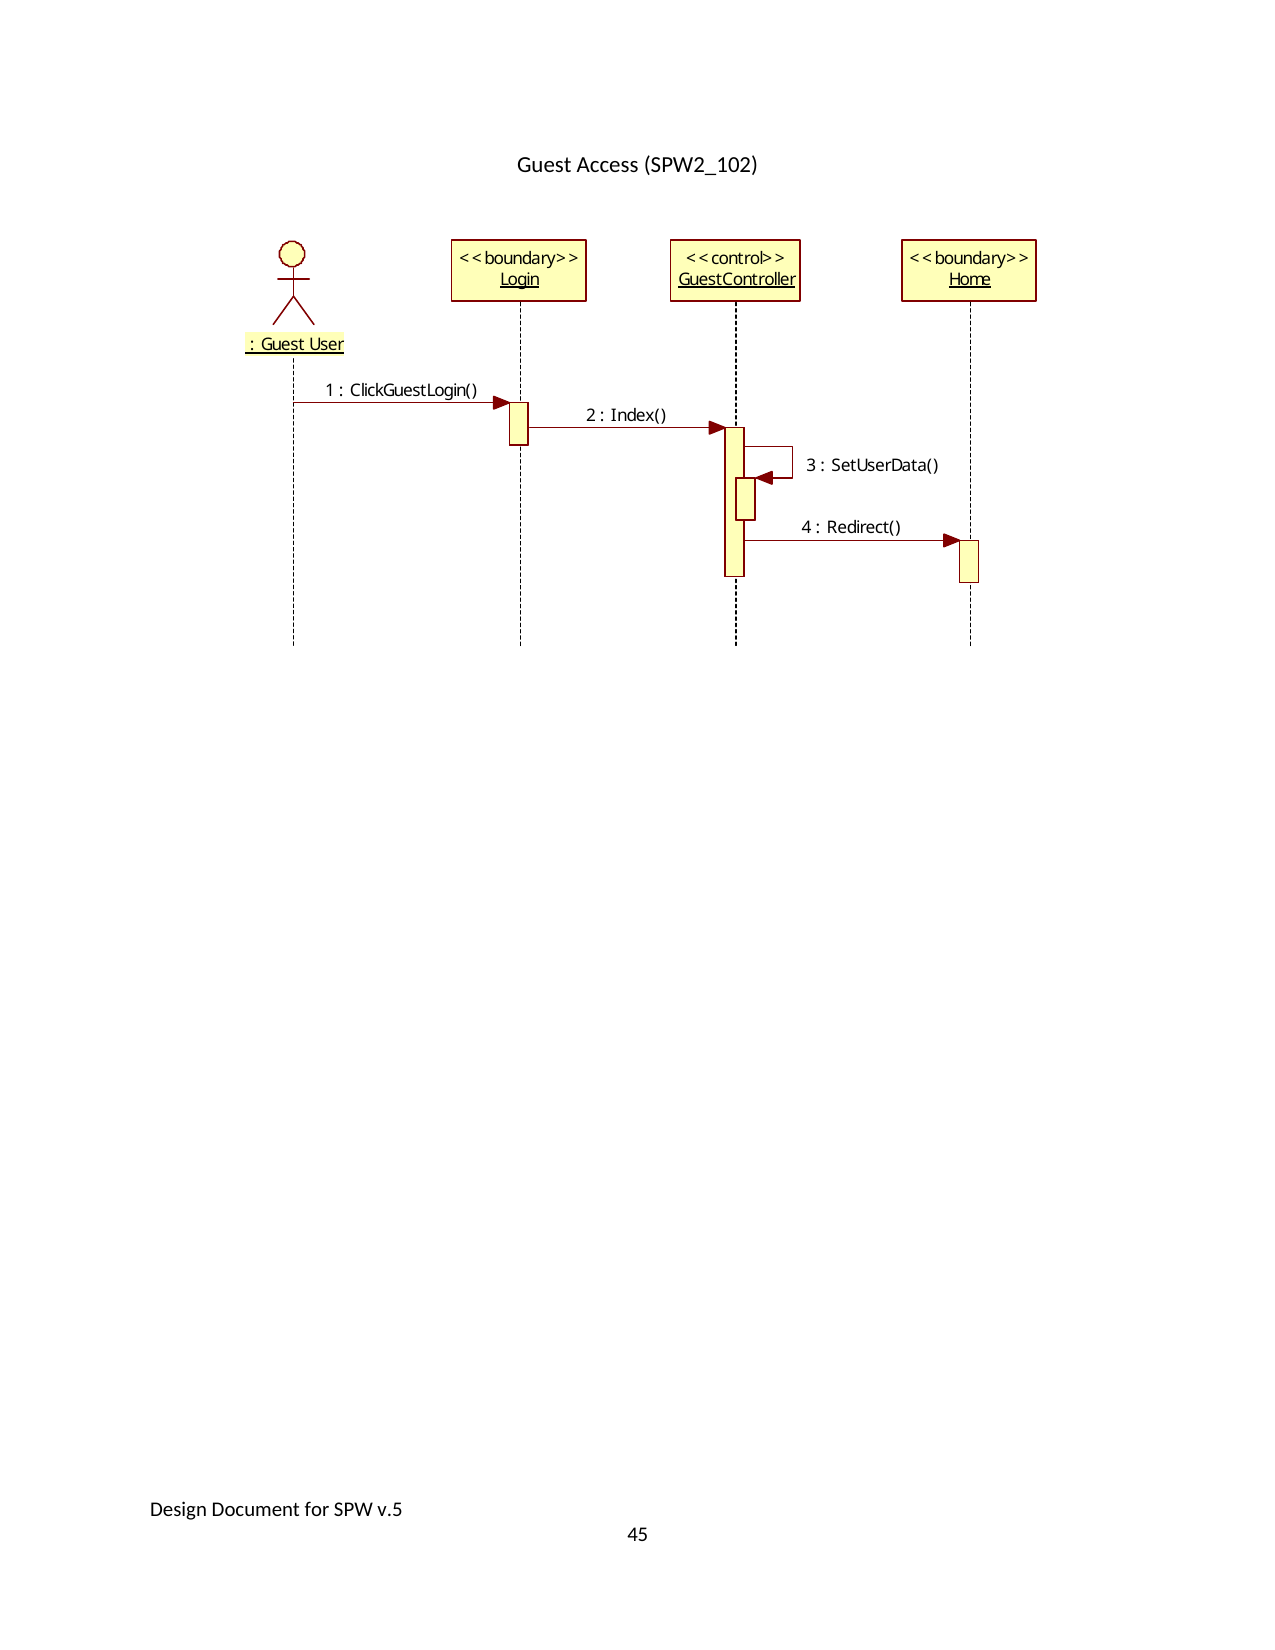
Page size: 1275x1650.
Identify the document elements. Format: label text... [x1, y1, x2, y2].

text Guest Access (SPW2_102) [150, 150, 1125, 178]
